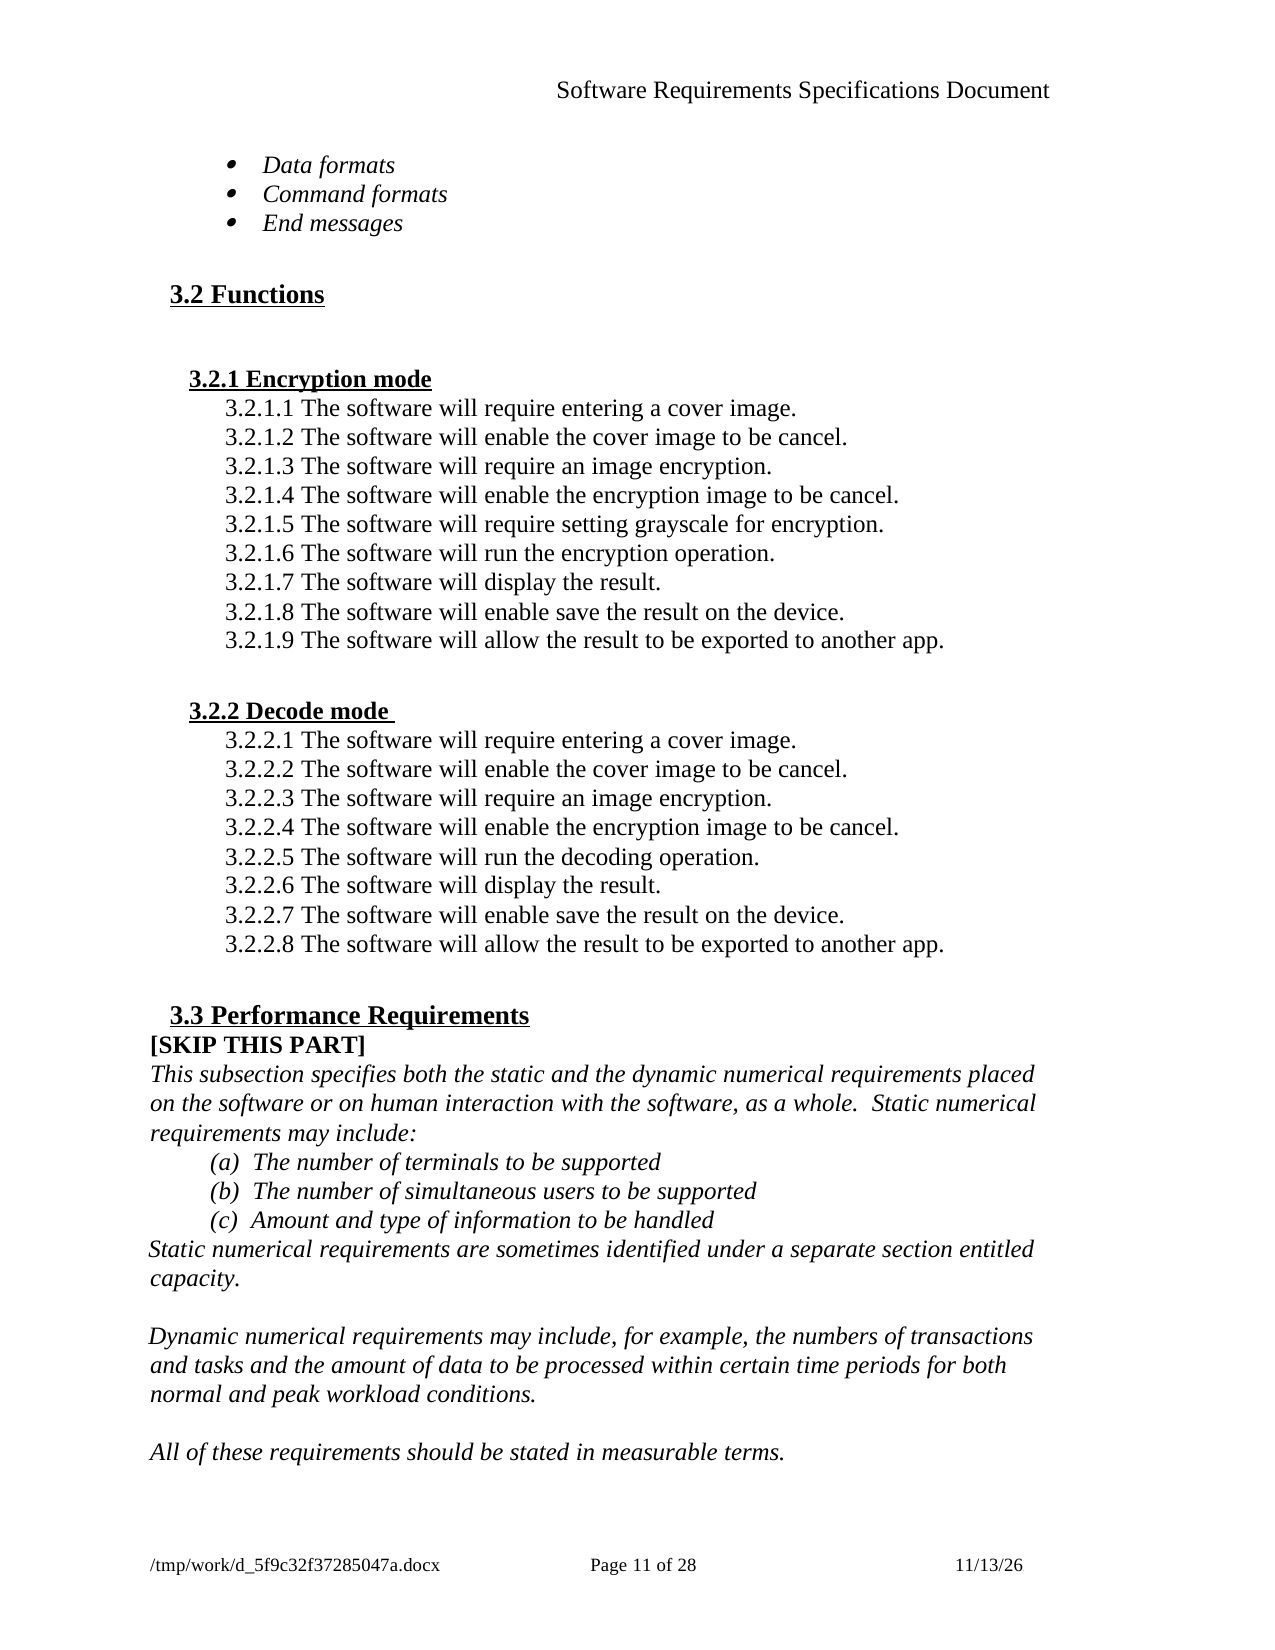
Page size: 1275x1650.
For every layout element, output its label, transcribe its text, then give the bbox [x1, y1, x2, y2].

text [SKIP THIS PART] [150, 1030, 1050, 1059]
subtitle 3.2.1 Encryption mode [189, 364, 1050, 393]
text All of these requirements should be stated in measurable terms. [150, 1437, 1050, 1466]
text 3.2.1.6 The software will run the encryption operation. [150, 538, 1050, 567]
subtitle 3.2 Functions [169, 279, 1050, 310]
text (b) The number of simultaneous users to be supported [180, 1176, 1050, 1204]
text 3.2.2.7 The software will enable save the result on the device. [150, 899, 1050, 928]
text 3.2.2.1 The software will require entering a cover image. [150, 725, 1050, 754]
text 3.2.2.2 The software will enable the cover image to be cancel. [150, 754, 1050, 783]
text 3.2.2.3 The software will require an image encryption. [150, 783, 1050, 812]
text 3.2.1.5 The software will require setting grayscale for encryption. [150, 509, 1050, 538]
text 3.2.1.7 The software will display the result. [150, 567, 1050, 596]
text 3.2.1.8 The software will enable save the result on the device. [150, 596, 1050, 625]
text Static numerical requirements are sometimes identified under a separate section entitled capacity. [148, 1234, 1050, 1292]
text (c) Amount and type of information to be handled [180, 1204, 1050, 1234]
text Dynamic numerical requirements may include, for example, the numbers of transactions and tasks and the amount of data to be processed within certain time periods for both normal and peak workload conditions. [148, 1321, 1050, 1408]
subtitle 3.2.2 Decode mode [189, 696, 1050, 725]
text 3.2.1.4 The software will enable the encryption image to be cancel. [150, 480, 1050, 509]
text 3.2.1.9 The software will allow the result to be exported to another app. [150, 625, 1050, 654]
text 3.2.1.3 The software will require an image encryption. [150, 451, 1050, 480]
list End messages [225, 208, 1050, 237]
text 3.2.1.1 The software will require entering a cover image. [150, 393, 1050, 422]
text (a) The number of terminals to be supported [180, 1146, 1050, 1176]
list Command formats [225, 179, 1050, 208]
text 3.2.1.2 The software will enable the cover image to be cancel. [150, 422, 1050, 451]
subtitle 3.3 Performance Requirements [169, 999, 1050, 1030]
text 3.2.2.8 The software will allow the result to be exported to another app. [150, 928, 1050, 958]
text This subsection specifies both the static and the dynamic numerical requirements placed on the software or on human interaction with the software, as a whole. Static numerical requirements may include: [150, 1059, 1050, 1146]
list Data formats [225, 150, 1050, 179]
text 3.2.2.5 The software will run the decoding operation. [150, 841, 1050, 870]
text 3.2.2.6 The software will display the result. [150, 870, 1050, 899]
text 3.2.2.4 The software will enable the encryption image to be cancel. [150, 812, 1050, 841]
